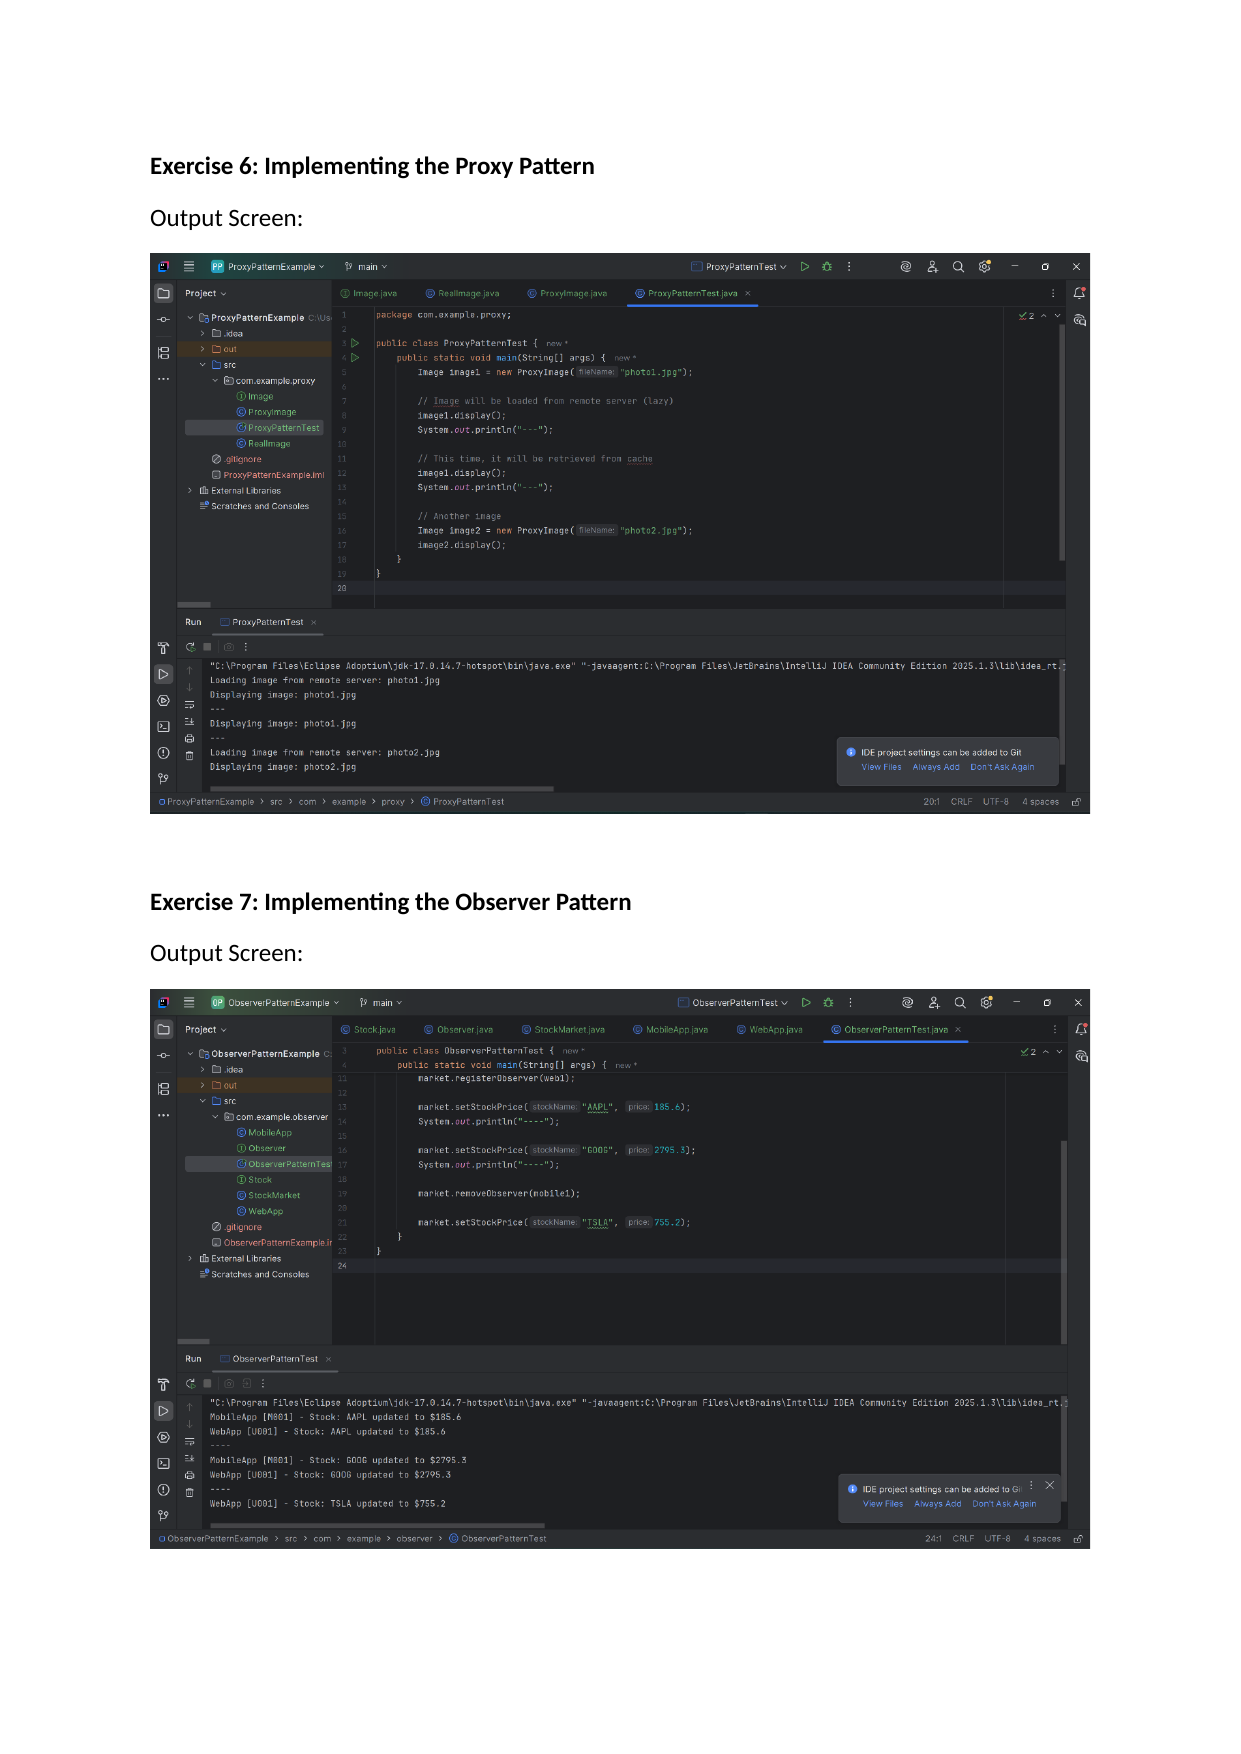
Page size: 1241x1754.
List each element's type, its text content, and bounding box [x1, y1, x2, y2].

text Exercise 6: Implementing the Proxy Pattern [150, 150, 1090, 181]
picture [150, 253, 1091, 814]
picture [150, 989, 1091, 1549]
text Output Screen: [150, 202, 1090, 232]
text Exercise 7: Implementing the Observer Pattern [150, 886, 1090, 916]
text Output Screen: [150, 938, 1090, 968]
